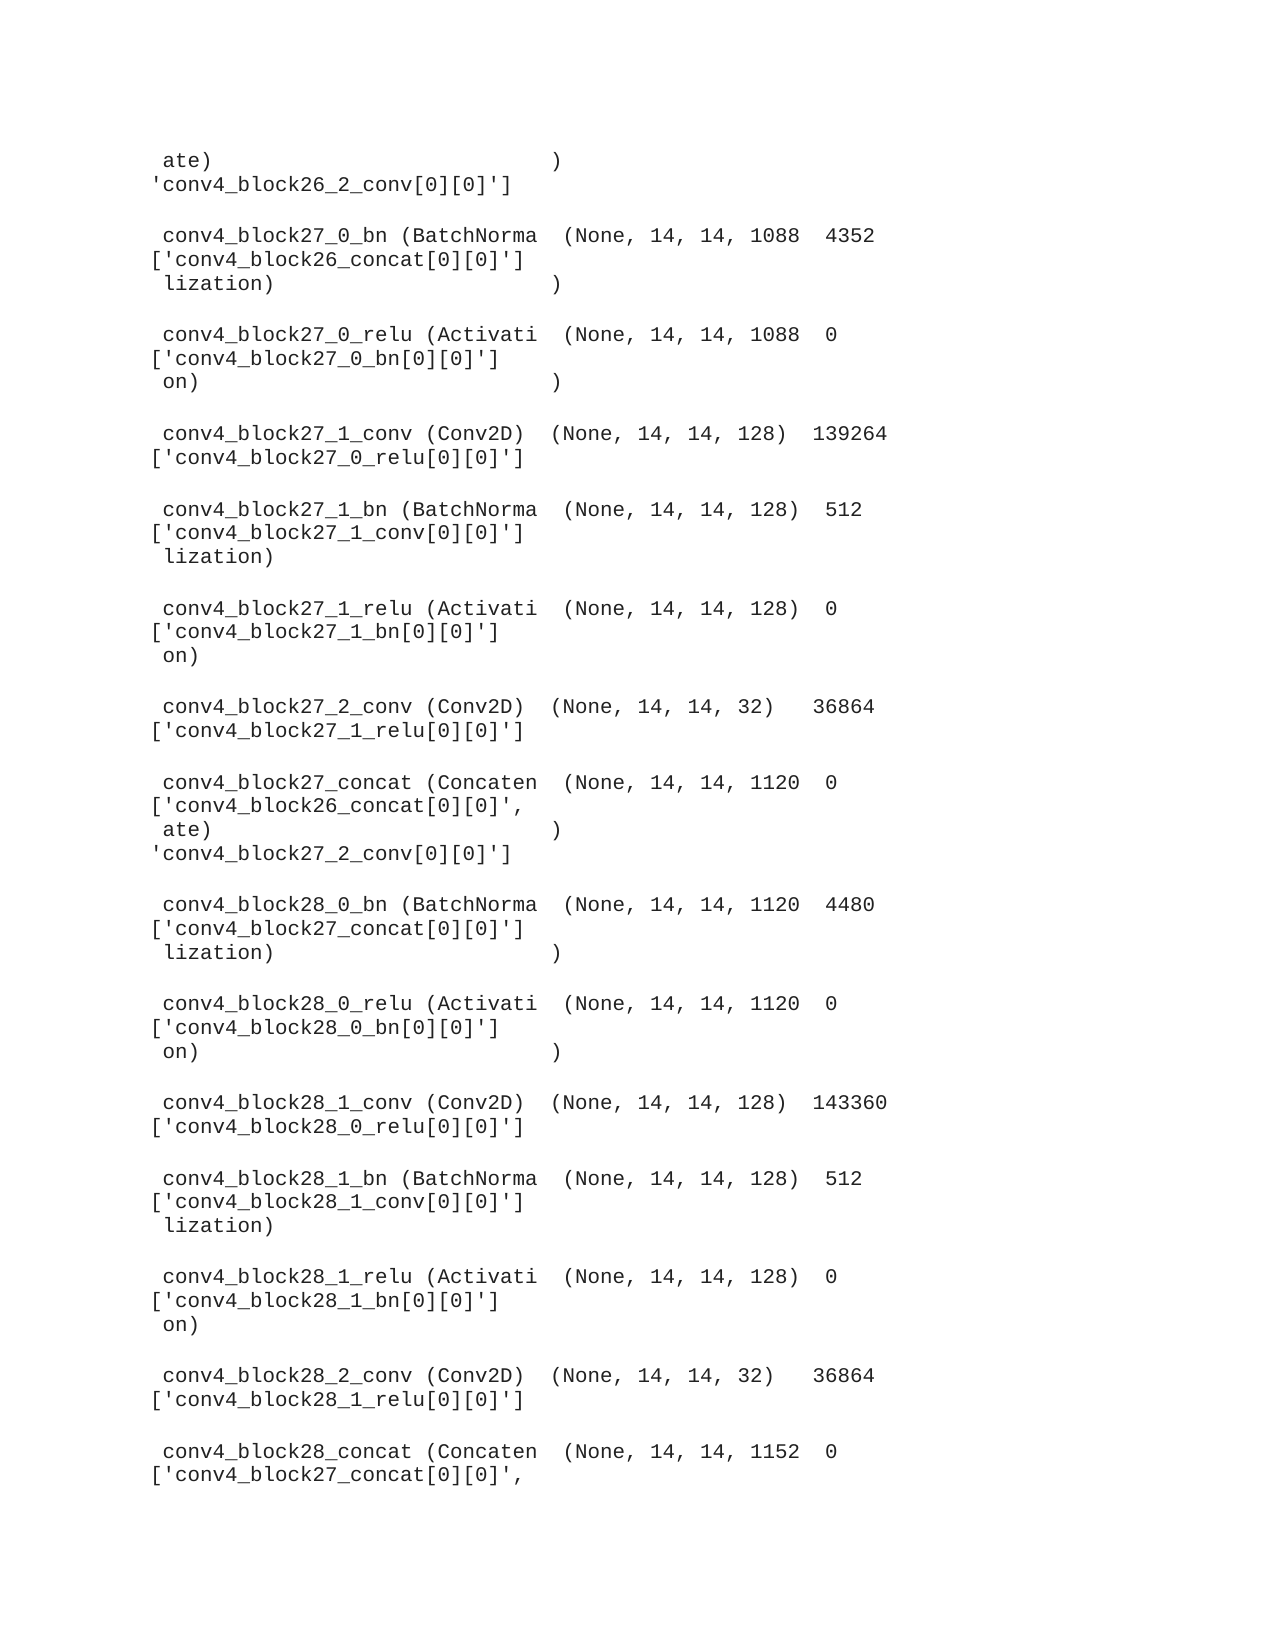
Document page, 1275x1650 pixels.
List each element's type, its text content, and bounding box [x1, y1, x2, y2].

text conv4_block27_1_bn (BatchNorma (None, 14, 14, 128) 512 ['conv4_block27_1_conv[0][0]'] [150, 498, 1125, 546]
text on) [150, 1314, 1125, 1337]
text conv4_block27_0_bn (BatchNorma (None, 14, 14, 1088 4352 ['conv4_block26_concat[0][0]'] [150, 225, 1125, 273]
text conv4_block28_2_conv (Conv2D) (None, 14, 14, 32) 36864 ['conv4_block28_1_relu[0][0]'] [150, 1366, 1125, 1413]
text conv4_block27_2_conv (Conv2D) (None, 14, 14, 32) 36864 ['conv4_block27_1_relu[0][0]'] [150, 696, 1125, 744]
text on) [150, 645, 1125, 668]
text conv4_block28_1_conv (Conv2D) (None, 14, 14, 128) 143360 ['conv4_block28_0_relu[0][0]'] [150, 1092, 1125, 1139]
text conv4_block28_1_relu (Activati (None, 14, 14, 128) 0 ['conv4_block28_1_bn[0][0]'] [150, 1267, 1125, 1314]
text lization) ) [150, 942, 1125, 965]
text conv4_block28_0_bn (BatchNorma (None, 14, 14, 1120 4480 ['conv4_block27_concat[0][0]'] [150, 894, 1125, 942]
text conv4_block28_1_bn (BatchNorma (None, 14, 14, 128) 512 ['conv4_block28_1_conv[0][0]'] [150, 1168, 1125, 1215]
text ate) ) 'conv4_block26_2_conv[0][0]'] [150, 150, 1125, 197]
text ate) ) 'conv4_block27_2_conv[0][0]'] [150, 819, 1125, 866]
text conv4_block27_0_relu (Activati (None, 14, 14, 1088 0 ['conv4_block27_0_bn[0][0]'] [150, 324, 1125, 372]
text on) ) [150, 372, 1125, 395]
text conv4_block27_1_conv (Conv2D) (None, 14, 14, 128) 139264 ['conv4_block27_0_relu[0][0]'] [150, 423, 1125, 471]
text conv4_block28_0_relu (Activati (None, 14, 14, 1120 0 ['conv4_block28_0_bn[0][0]'] [150, 993, 1125, 1041]
text conv4_block27_concat (Concaten (None, 14, 14, 1120 0 ['conv4_block26_concat[0][0]', [150, 772, 1125, 819]
text conv4_block28_concat (Concaten (None, 14, 14, 1152 0 ['conv4_block27_concat[0][0]', [150, 1441, 1125, 1488]
text lization) ) [150, 273, 1125, 296]
text on) ) [150, 1041, 1125, 1064]
text lization) [150, 546, 1125, 569]
text conv4_block27_1_relu (Activati (None, 14, 14, 128) 0 ['conv4_block27_1_bn[0][0]'] [150, 597, 1125, 645]
text lization) [150, 1215, 1125, 1238]
